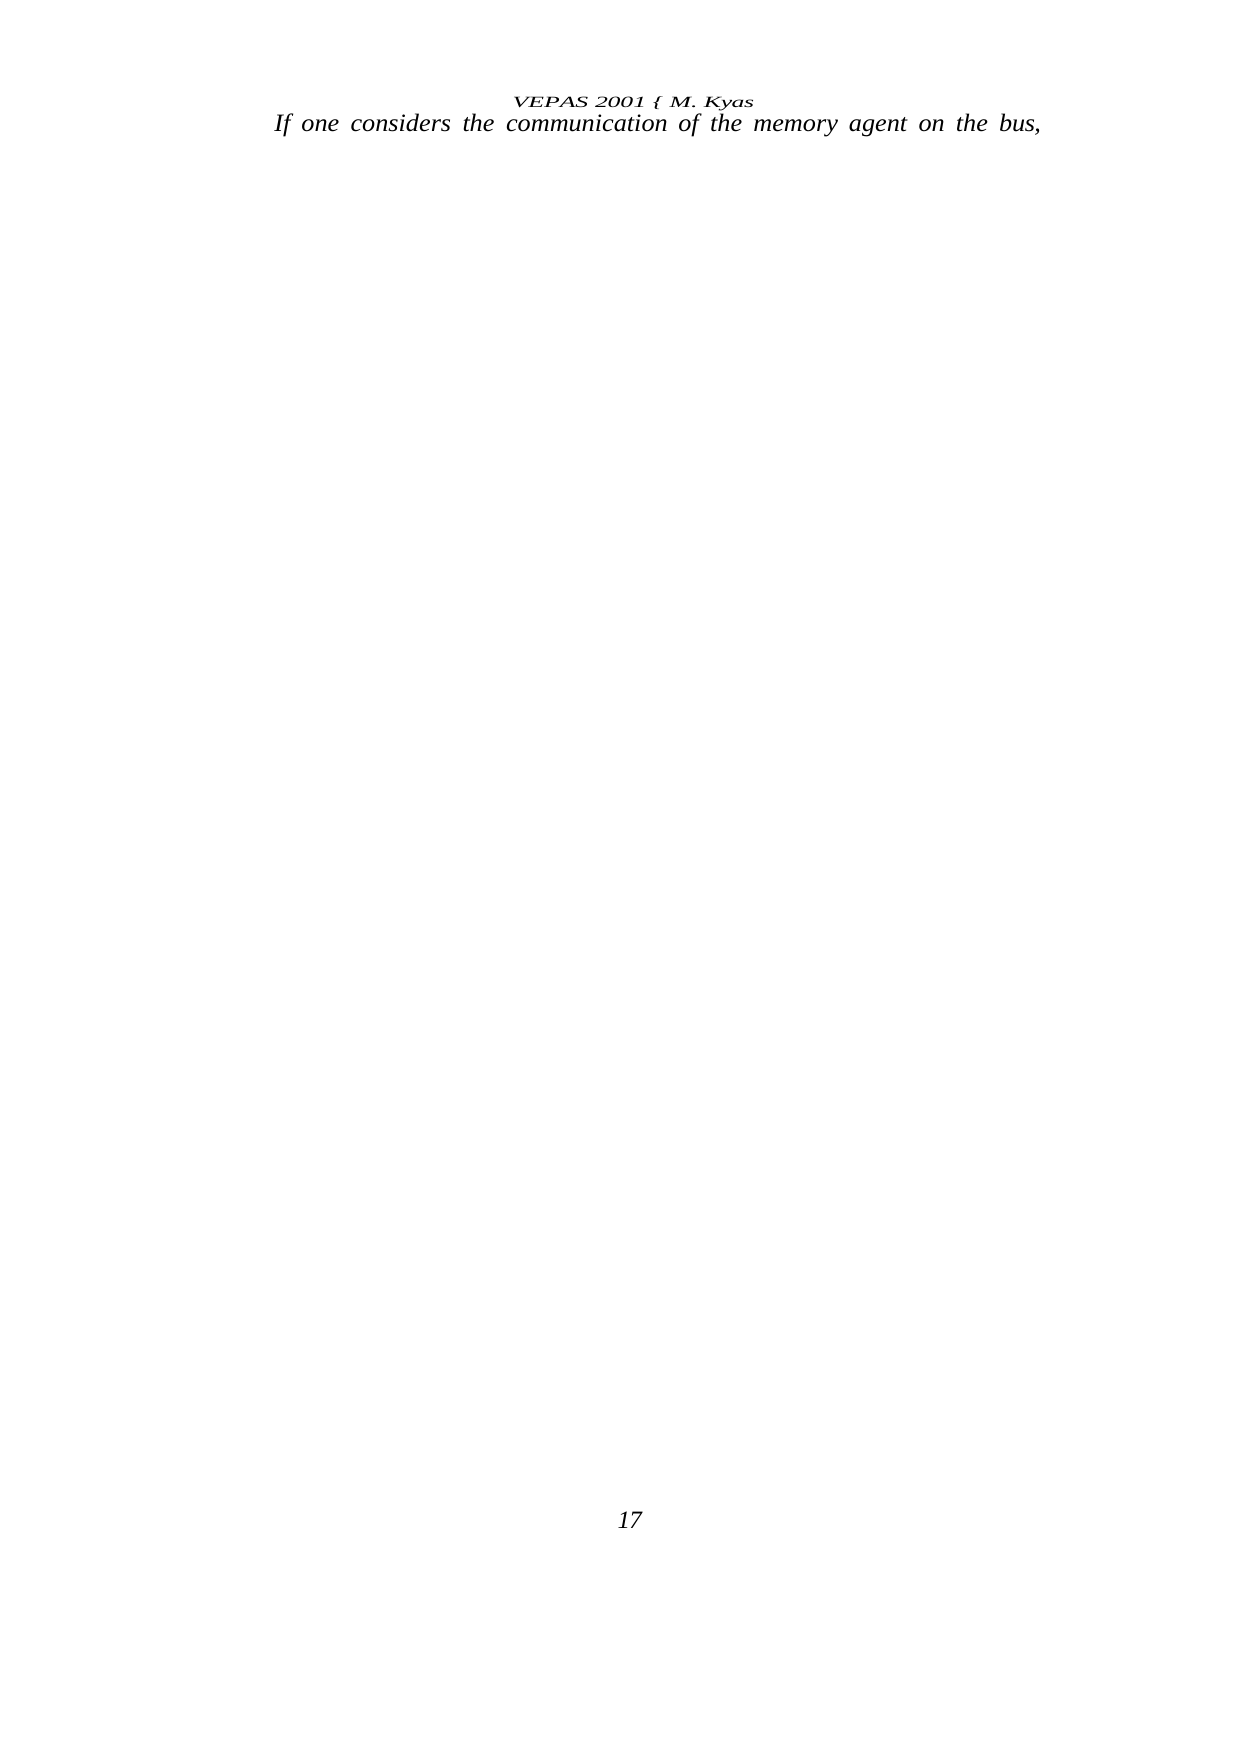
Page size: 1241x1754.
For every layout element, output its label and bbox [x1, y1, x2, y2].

text [236, 108, 1045, 137]
